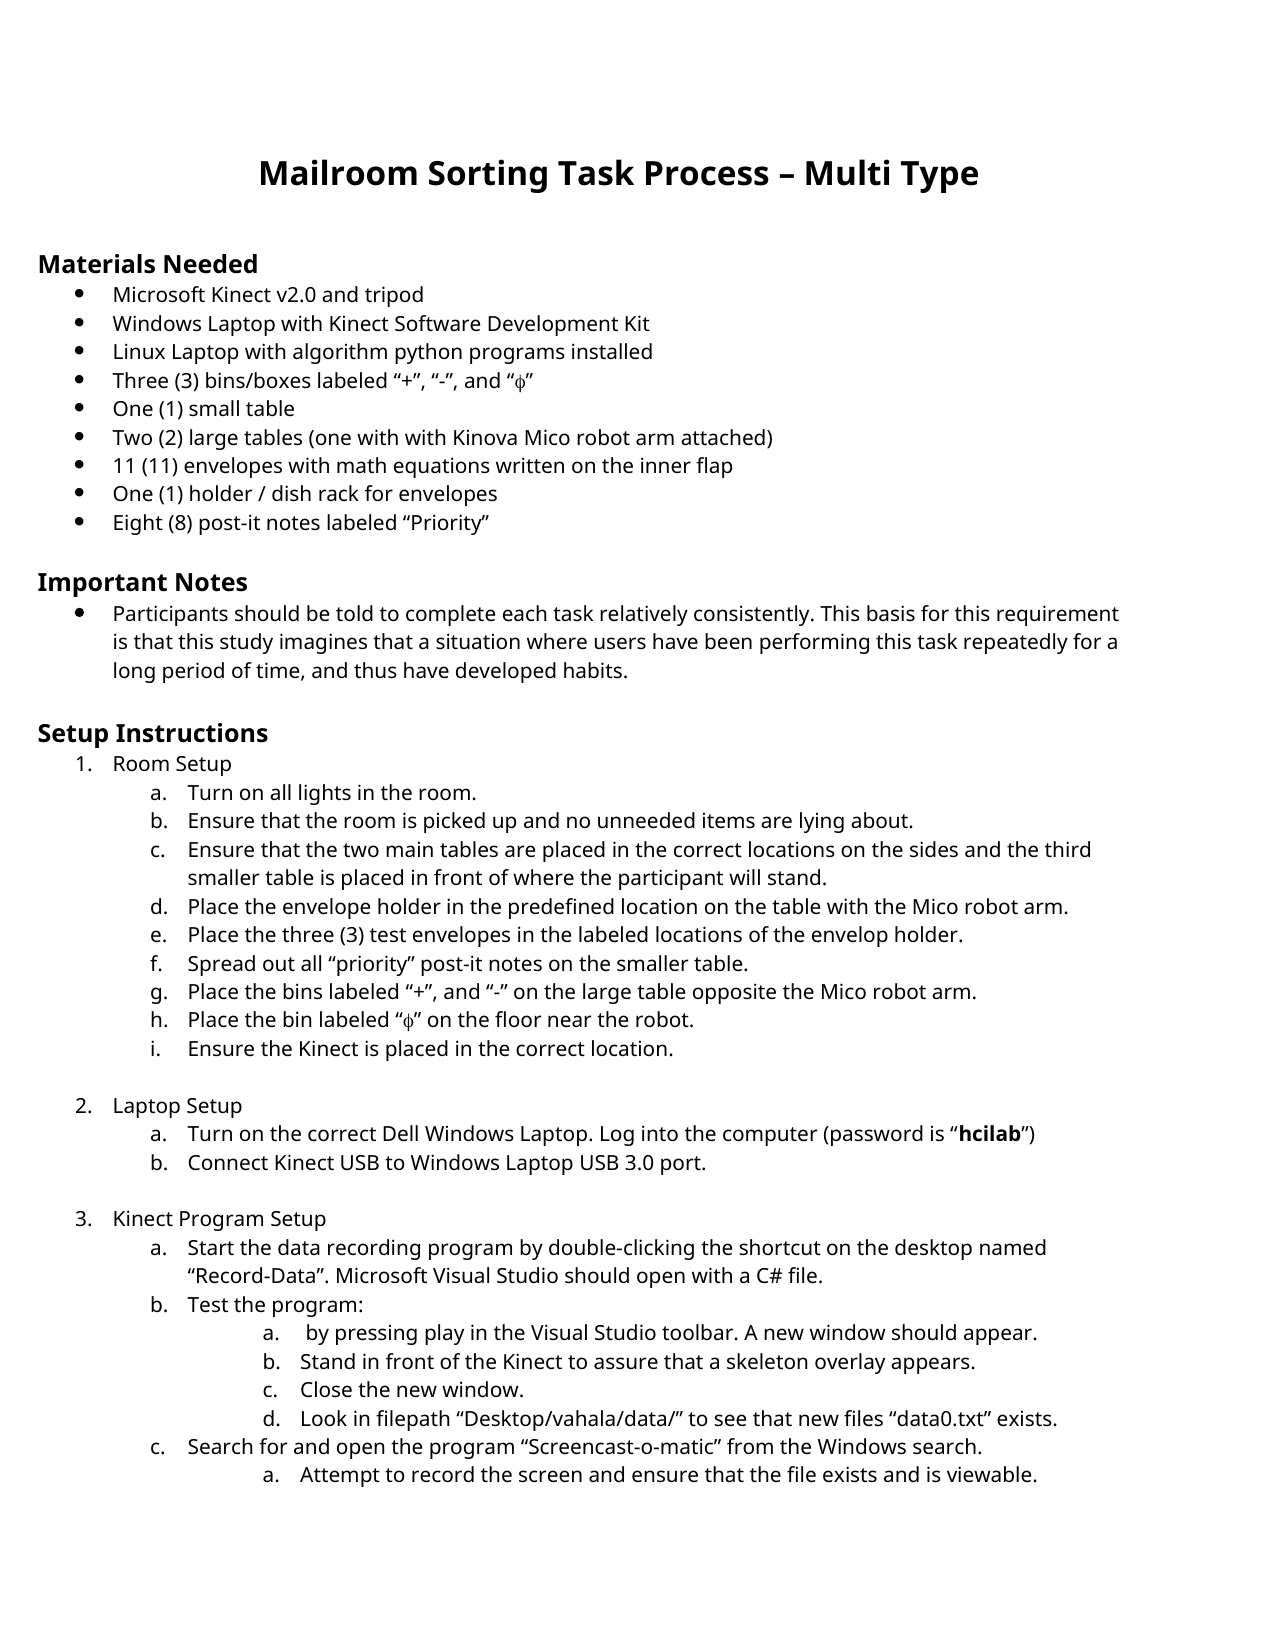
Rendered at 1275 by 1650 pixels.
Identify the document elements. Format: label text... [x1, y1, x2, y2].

list One (1) small table [75, 394, 1125, 423]
list Three (3) bins/boxes labeled “+”, “-”, and “” [75, 366, 1125, 394]
list Place the three (3) test envelopes in the labeled locations of the envelop holder. [150, 920, 1125, 949]
list Eight (8) post-it notes labeled “Priority’’ [75, 508, 1125, 536]
list Turn on all lights in the room. [150, 778, 1125, 806]
list One (1) holder / dish rack for envelopes [75, 479, 1125, 508]
list Room Setup [75, 749, 1125, 778]
list Microsoft Kinect v2.0 and tripod [75, 281, 1125, 309]
list Participants should be told to complete each task relatively consistently. This basis for this requirement is that this study imagines that a situation where users have been performing this task repeatedly for a long period of time, and thus have developed habits. [75, 599, 1125, 684]
list Stand in front of the Kinect to assure that a skeleton overlay appears. [262, 1347, 1125, 1375]
list Ensure that the two main tables are placed in the correct locations on the sides and the third smaller table is placed in front of where the participant will stand. [150, 835, 1125, 892]
list Ensure the Kinect is placed in the correct location. [150, 1034, 1125, 1062]
list Turn on the correct Dell Windows Laptop. Log into the computer (password is “hcilab”) [150, 1119, 1125, 1148]
list Kinect Program Setup [75, 1204, 1125, 1233]
list Search for and open the program “Screencast-o-matic” from the Windows search. [150, 1432, 1125, 1461]
list Mailroom Sorting Task Process – Multi Type [112, 150, 1125, 195]
list Connect Kinect USB to Windows Laptop USB 3.0 port. [150, 1148, 1125, 1176]
text Setup Instructions [37, 716, 1125, 749]
list 11 (11) envelopes with math equations written on the inner flap [75, 451, 1125, 479]
list Ensure that the room is picked up and no unneeded items are lying about. [150, 806, 1125, 835]
list Linux Laptop with algorithm python programs installed [75, 337, 1125, 366]
list Attempt to record the screen and ensure that the file exists and is viewable. [262, 1461, 1125, 1489]
list Close the new window. [262, 1375, 1125, 1404]
list Test the program: [150, 1290, 1125, 1318]
list Windows Laptop with Kinect Software Development Kit [75, 309, 1125, 337]
list Place the bin labeled “” on the floor near the robot. [150, 1006, 1125, 1034]
list Two (2) large tables (one with with Kinova Mico robot arm attached) [75, 423, 1125, 451]
list Start the data recording program by double-clicking the shortcut on the desktop named “Record-Data”. Microsoft Visual Studio should open with a C# file. [150, 1233, 1125, 1290]
text Materials Needed [37, 246, 1125, 281]
list Laptop Setup [75, 1091, 1125, 1119]
list Place the bins labeled “+”, and “-” on the large table opposite the Mico robot arm. [150, 977, 1125, 1006]
list Look in filepath “Desktop/vahala/data/” to see that new files “data0.txt” exists. [262, 1404, 1125, 1432]
list Place the envelope holder in the predefined location on the table with the Mico robot arm. [150, 892, 1125, 920]
list Spread out all “priority” post-it notes on the smaller table. [150, 949, 1125, 977]
text Important Notes [37, 565, 1125, 599]
list by pressing play in the Visual Studio toolbar. A new window should appear. [262, 1318, 1125, 1347]
